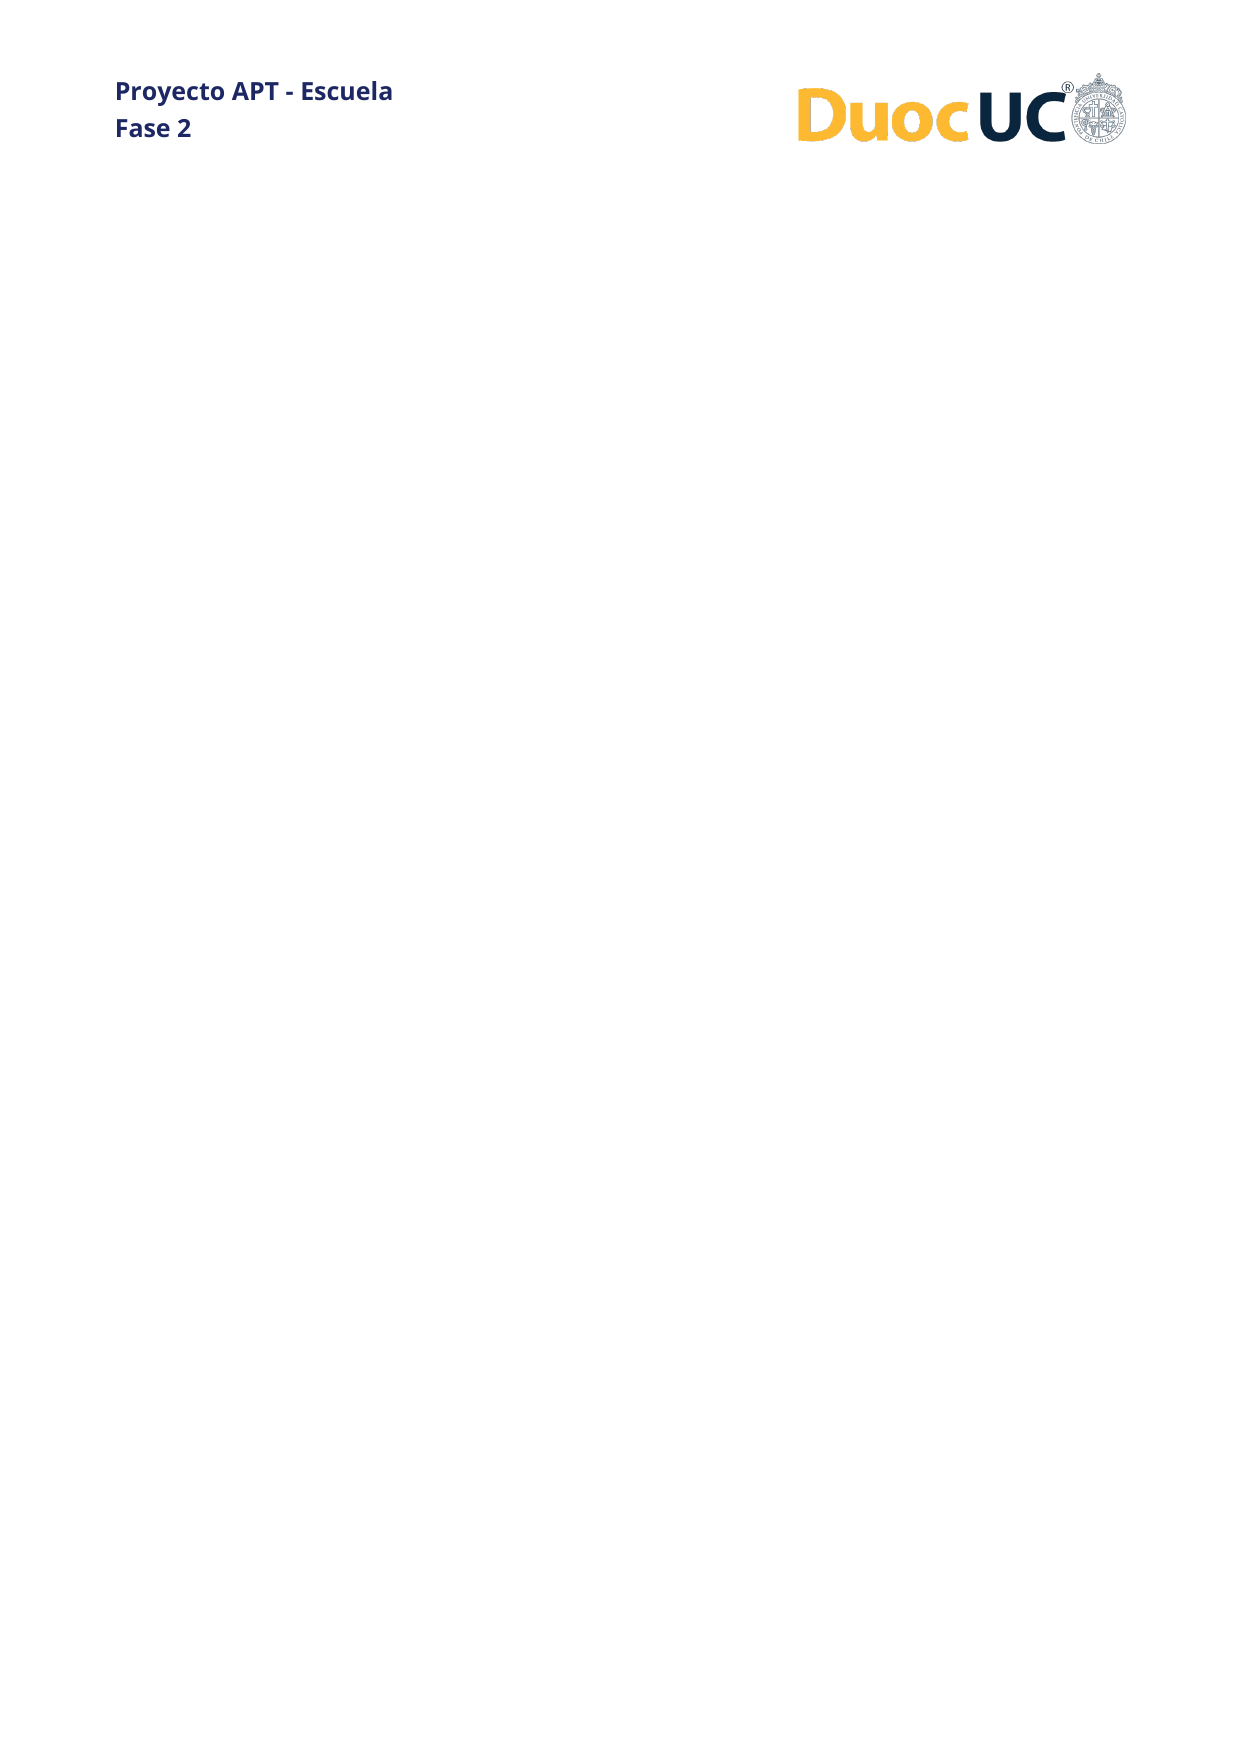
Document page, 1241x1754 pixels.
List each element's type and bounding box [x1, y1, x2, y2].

picture [798, 73, 1126, 144]
